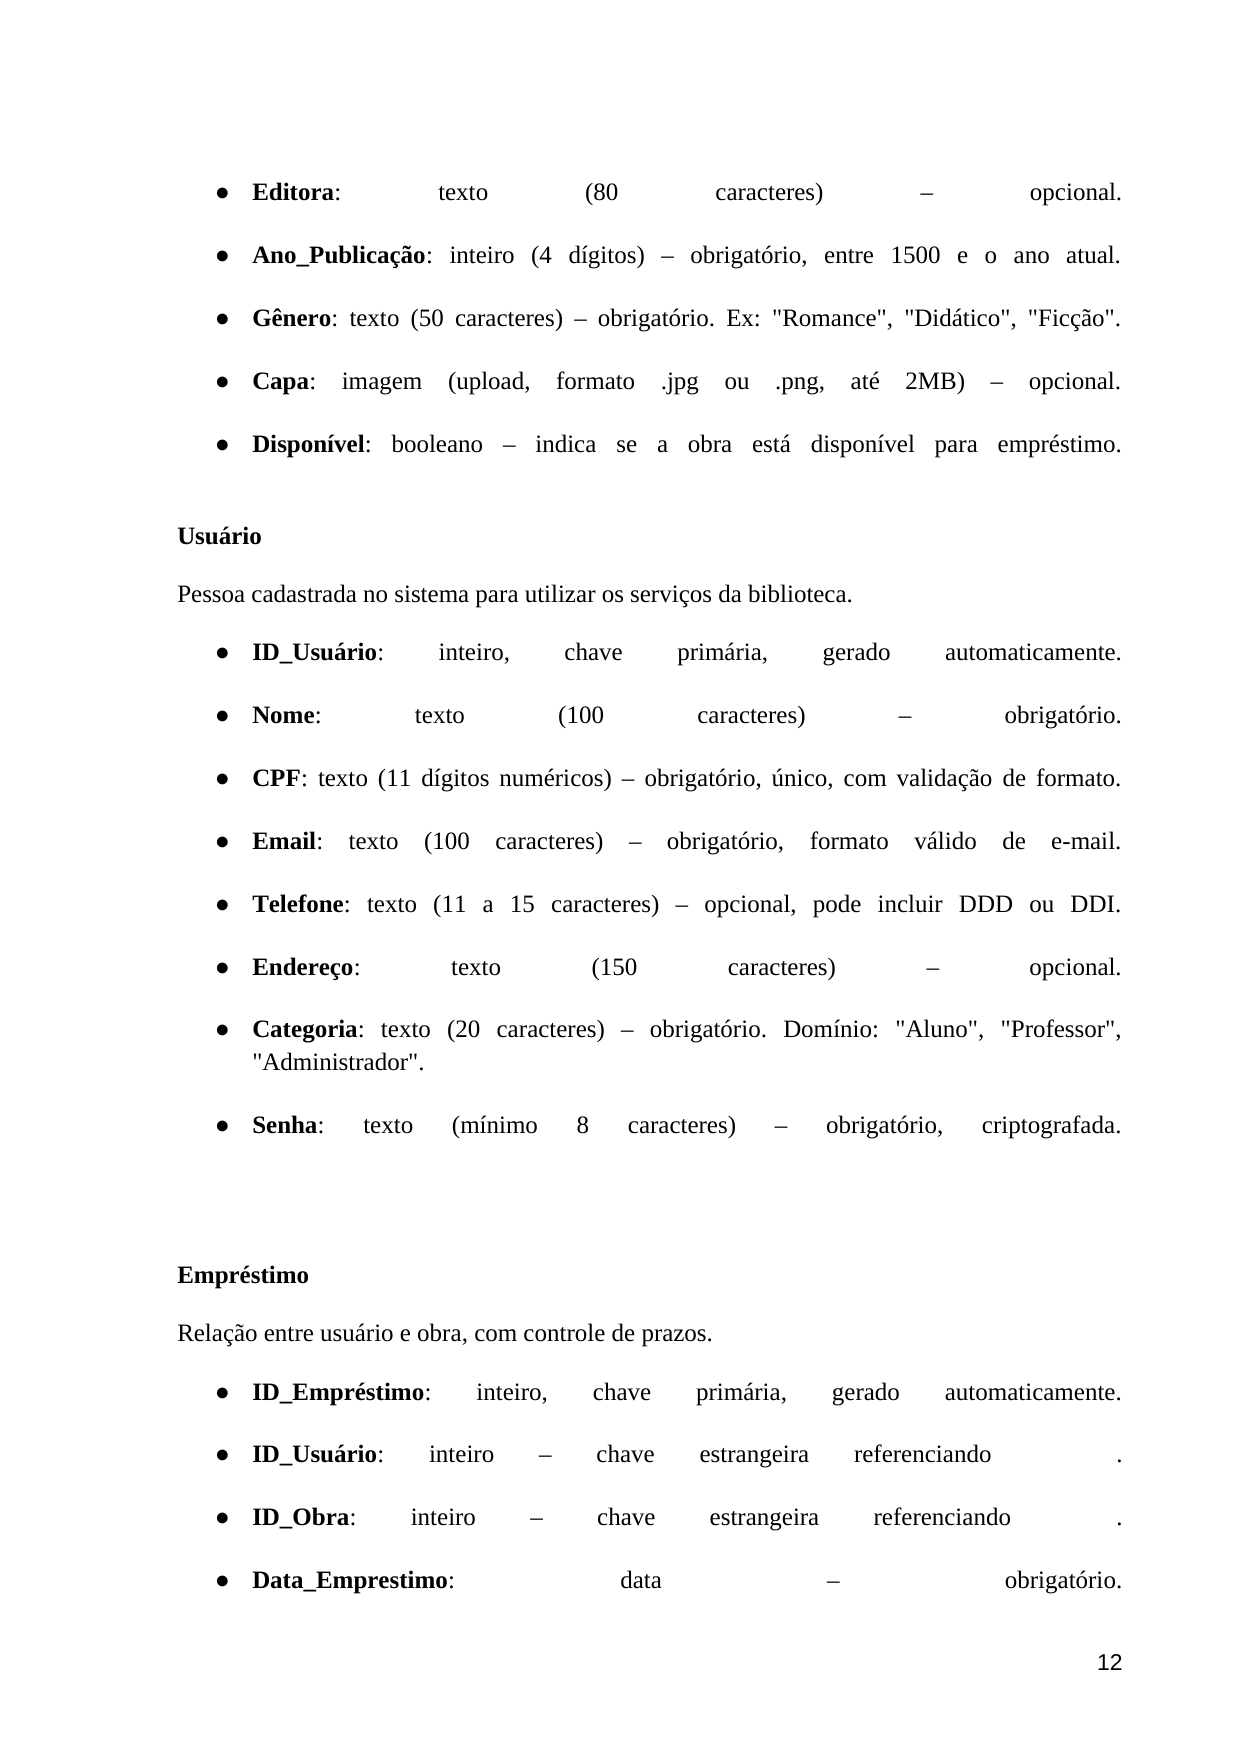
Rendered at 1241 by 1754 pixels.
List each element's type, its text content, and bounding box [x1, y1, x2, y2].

list CPF: texto (11 dígitos numéricos) – obrigatório, único, com validação de formato. [214, 763, 1122, 822]
text Relação entre usuário e obra, com controle de prazos. [177, 1318, 1122, 1347]
subtitle Usuário [177, 521, 1122, 549]
list ID_Obra: inteiro – chave estrangeira referenciando Obra. [214, 1502, 1122, 1561]
list Nome: texto (100 caracteres) – obrigatório. [214, 700, 1122, 759]
list Senha: texto (mínimo 8 caracteres) – obrigatório, criptografada. [214, 1110, 1122, 1169]
list Capa: imagem (upload, formato .jpg ou .png, até 2MB) – opcional. [214, 366, 1122, 425]
list Data_Emprestimo: data – obrigatório. [214, 1565, 1122, 1624]
subtitle Empréstimo [177, 1260, 1122, 1289]
list Editora: texto (80 caracteres) – opcional. [214, 177, 1122, 236]
list ID_Empréstimo: inteiro, chave primária, gerado automaticamente. [214, 1376, 1122, 1436]
list Categoria: texto (20 caracteres) – obrigatório. Domínio: "Aluno", "Professor", "Administrador". [214, 1014, 1122, 1106]
list ID_Usuário: inteiro, chave primária, gerado automaticamente. [214, 637, 1122, 696]
list Email: texto (100 caracteres) – obrigatório, formato válido de e-mail. [214, 826, 1122, 885]
list Gênero: texto (50 caracteres) – obrigatório. Ex: "Romance", "Didático", "Ficção". [214, 303, 1122, 362]
list Telefone: texto (11 a 15 caracteres) – opcional, pode incluir DDD ou DDI. [214, 888, 1122, 948]
list Disponível: booleano – indica se a obra está disponível para empréstimo. [214, 429, 1122, 488]
text Pessoa cadastrada no sistema para utilizar os serviços da biblioteca. [177, 579, 1122, 608]
list ID_Usuário: inteiro – chave estrangeira referenciando Usuário. [214, 1439, 1122, 1498]
list Endereço: texto (150 caracteres) – opcional. [214, 951, 1122, 1011]
list Ano_Publicação: inteiro (4 dígitos) – obrigatório, entre 1500 e o ano atual. [214, 240, 1122, 299]
